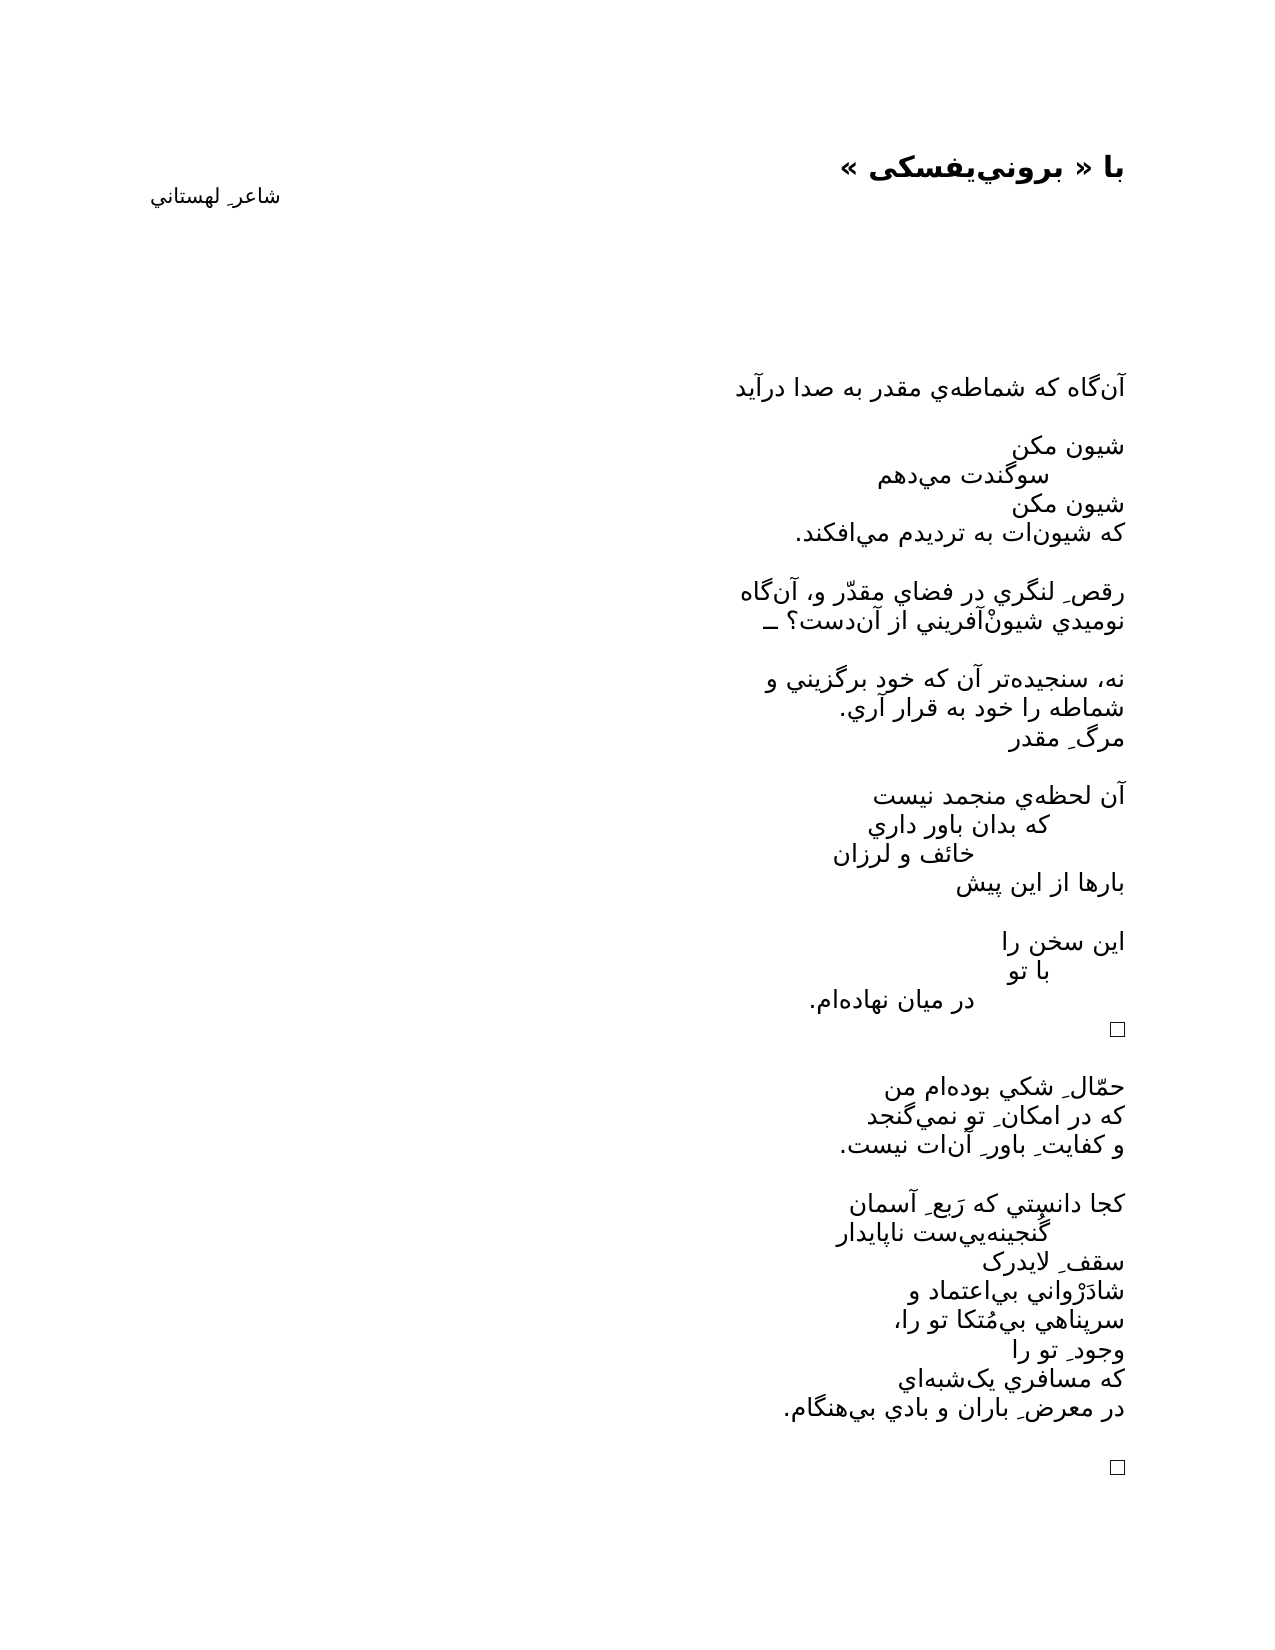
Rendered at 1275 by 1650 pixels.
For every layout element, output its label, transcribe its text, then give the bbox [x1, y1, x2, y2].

text که شيون‌ات به ترديدم مي‌افکند. [150, 519, 1125, 548]
text که مسافري يک‌شبه‌اي [150, 1364, 1125, 1393]
text □ [150, 1452, 1125, 1480]
text آن لحظه‌ي منجمد نيست [150, 781, 1125, 810]
text اين سخن را [150, 927, 1125, 956]
text در معرض ِ باران و بادي بي‌هنگام. [150, 1393, 1125, 1422]
text و کفايت ِ باور ِ آن‌ات نيست. [150, 1131, 1125, 1160]
text در ميان نهاده‌ام. [150, 985, 1125, 1014]
text که در امکان ِ تو نمي‌گنجد [150, 1102, 1125, 1131]
text شيون مکن [150, 489, 1125, 519]
text بارها از اين پيش [150, 869, 1125, 898]
text گُنجينه‌يي‌ست ناپايدار [150, 1218, 1125, 1247]
text حمّال ِ شکي بوده‌ام من [150, 1072, 1125, 1102]
text آن‌گاه که شماطه‌ي مقدر به صدا درآيد [150, 373, 1125, 402]
text نوميدي شيون‌ْآفريني از آن‌دست؟ ــ [150, 606, 1125, 635]
text سوگندت مي‌دهم [150, 460, 1125, 489]
text □ [150, 1014, 1125, 1043]
text خائف و لرزان [150, 839, 1125, 869]
text شاعر ِ لهستاني [150, 184, 1125, 208]
text که بدان باور داري [150, 810, 1125, 839]
text کجا دانستي که رَبع ِ آسمان [150, 1189, 1125, 1218]
text شيون مکن [150, 431, 1125, 460]
text مرگ ِ مقدر [150, 723, 1125, 752]
text شادَرْواني بي‌اعتماد و [150, 1277, 1125, 1306]
text وجود ِ تو را [150, 1335, 1125, 1364]
text با « بروني‌يفسکی » [150, 150, 1125, 184]
text شماطه را خود به قرار آري. [150, 694, 1125, 723]
text سقف ِ لايدرک [150, 1247, 1125, 1277]
text با تو [150, 956, 1125, 985]
text رقص ِ لنگري در فضاي مقدّر و، آن‌گاه [150, 577, 1125, 606]
text سرپناهي بي‌مُتکا تو را، [150, 1306, 1125, 1335]
text نه، سنجيده‌تر آن که خود برگزيني و [150, 664, 1125, 694]
